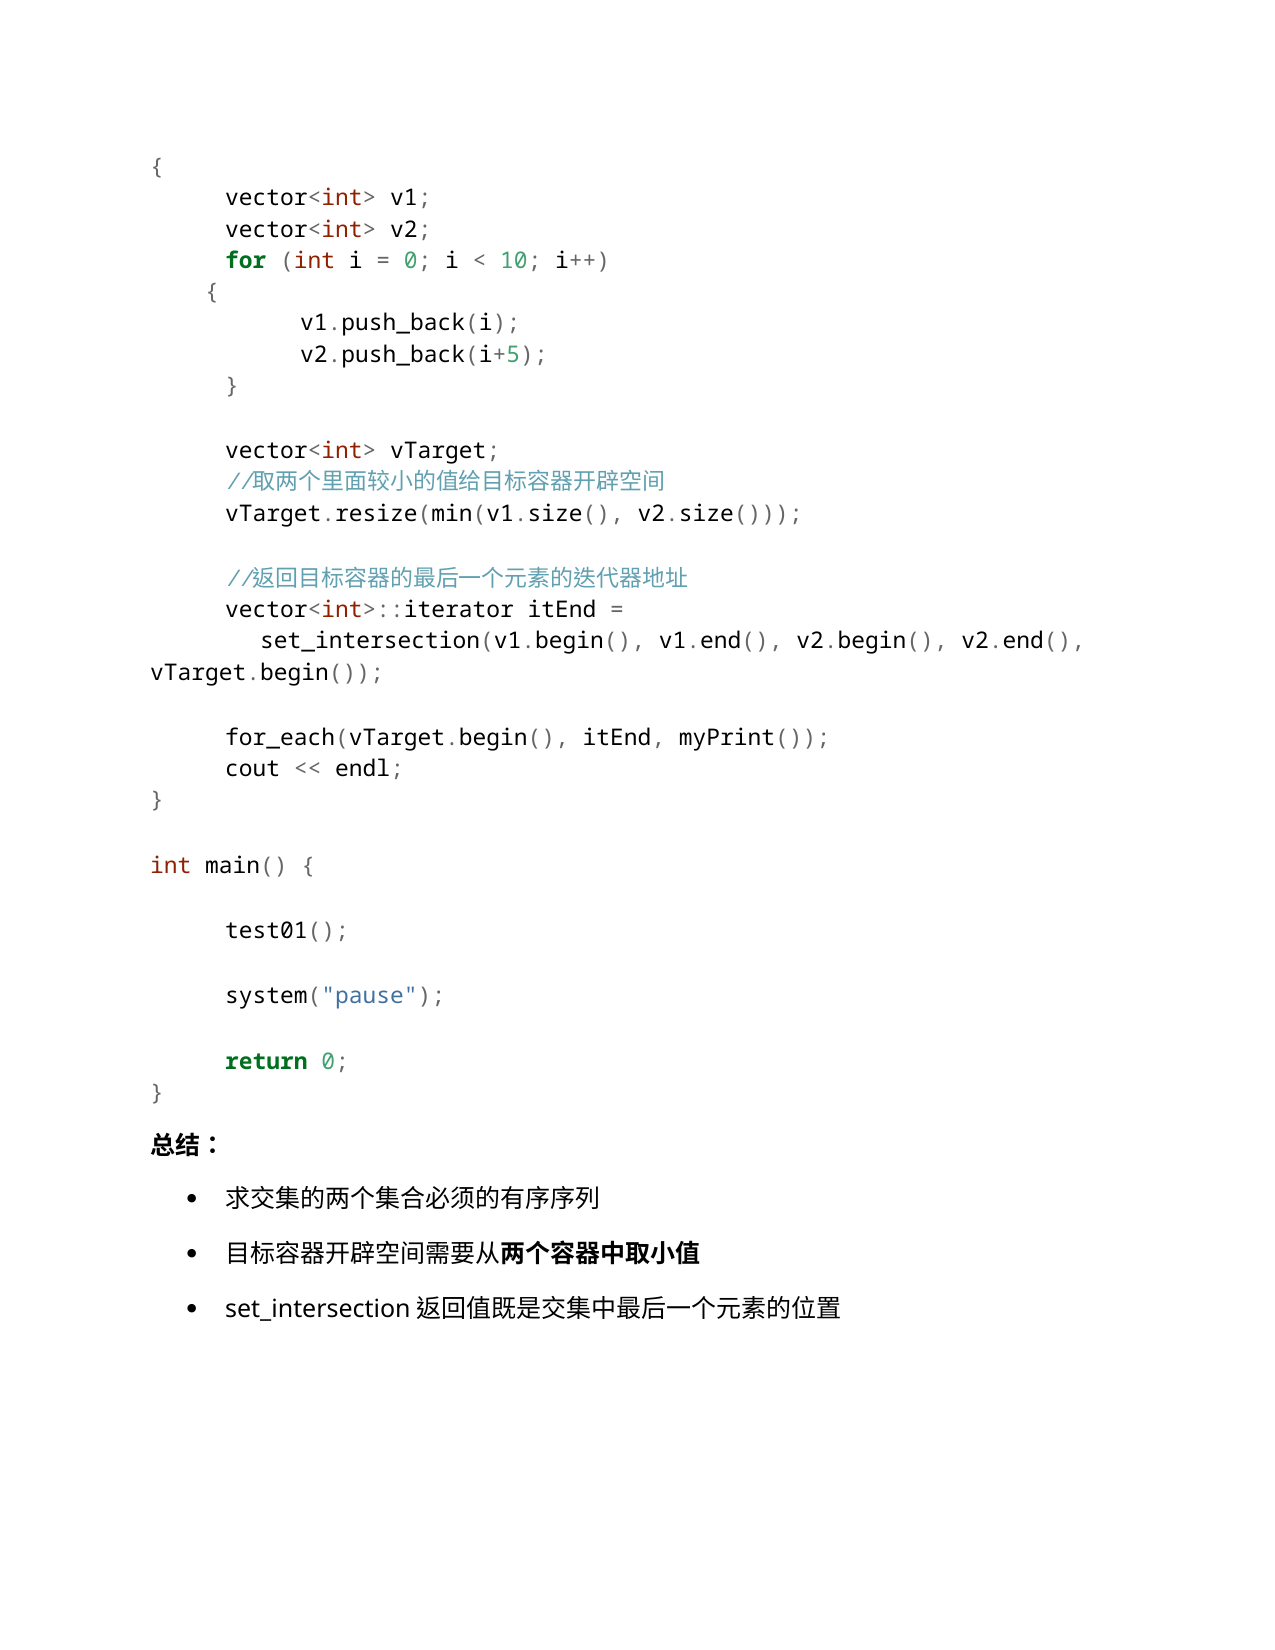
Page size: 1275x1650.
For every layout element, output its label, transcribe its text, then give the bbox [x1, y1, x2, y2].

text 总结： [150, 1128, 1125, 1162]
list 求交集的两个集合必须的有序序列 [187, 1181, 1125, 1215]
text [150, 150, 1125, 1107]
list set_intersection返回值既是交集中最后一个元素的位置 [187, 1291, 1125, 1325]
list 目标容器开辟空间需要从两个容器中取小值 [187, 1236, 1125, 1270]
